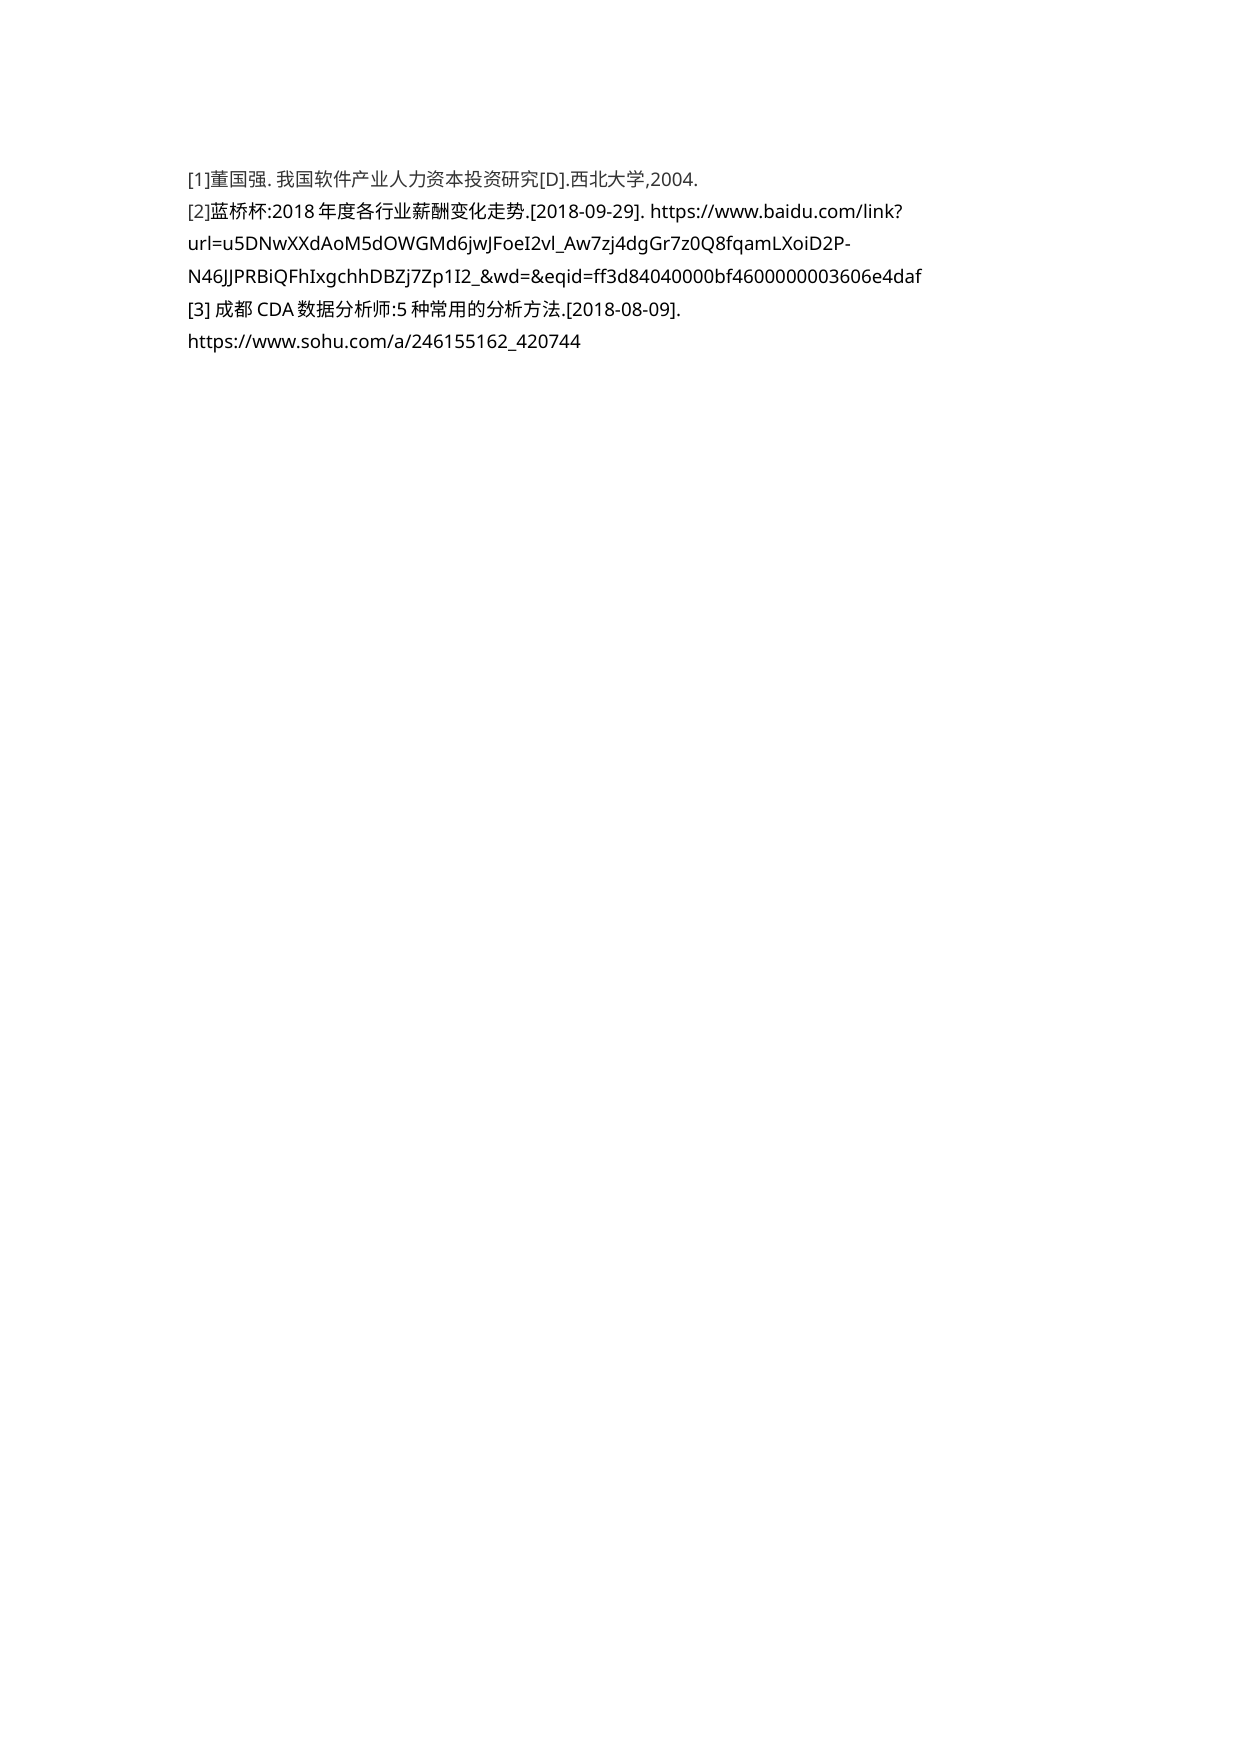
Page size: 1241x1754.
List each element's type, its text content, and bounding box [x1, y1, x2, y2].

text [1]董国强. 我国软件产业人力资本投资研究[D].西北大学,2004. [187, 162, 1053, 194]
text [2]蓝桥杯:2018年度各行业薪酬变化走势.[2018-09-29]. https://www.baidu.com/link?url=u5DNwXXdAoM5dOWGMd6jwJFoeI2vl_Aw7zj4dgGr7z0Q8fqamLXoiD2P-N46JJPRBiQFhIxgchhDBZj7Zp1I2_&wd=&eqid=ff3d84040000bf4600000003606e4daf [187, 194, 1053, 292]
text [3] 成都CDA数据分析师:5种常用的分析方法.[2018-08-09]. https://www.sohu.com/a/246155162_420744 [187, 292, 1053, 357]
